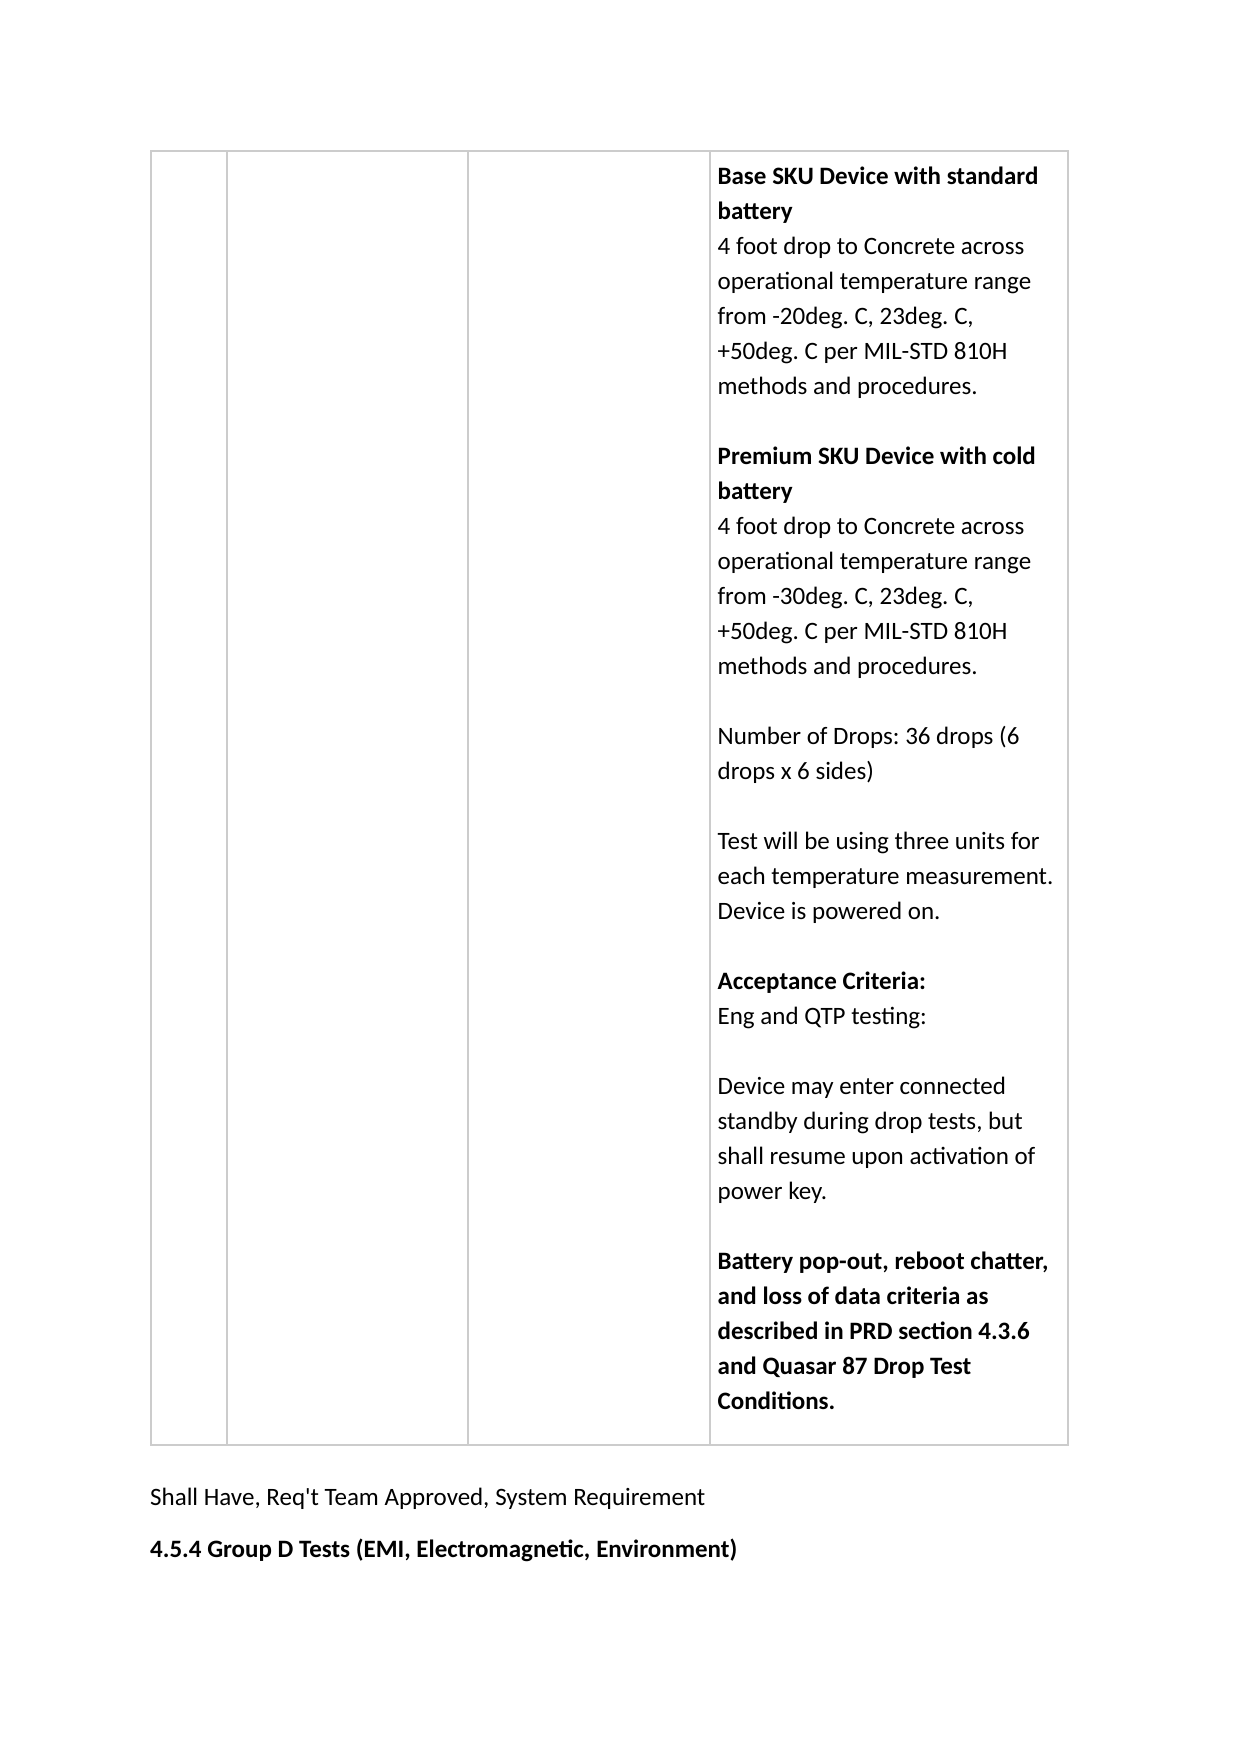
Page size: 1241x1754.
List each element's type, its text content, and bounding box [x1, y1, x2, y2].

text 4.5.4 Group D Tests (EMI, Electromagnetic, Environment) [150, 1533, 1090, 1563]
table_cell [711, 152, 1067, 1444]
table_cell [228, 152, 467, 1444]
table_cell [469, 152, 709, 1444]
table_cell 5 [152, 152, 226, 1444]
text Shall Have, Req't Team Approved, System Requirement [150, 1446, 1090, 1512]
